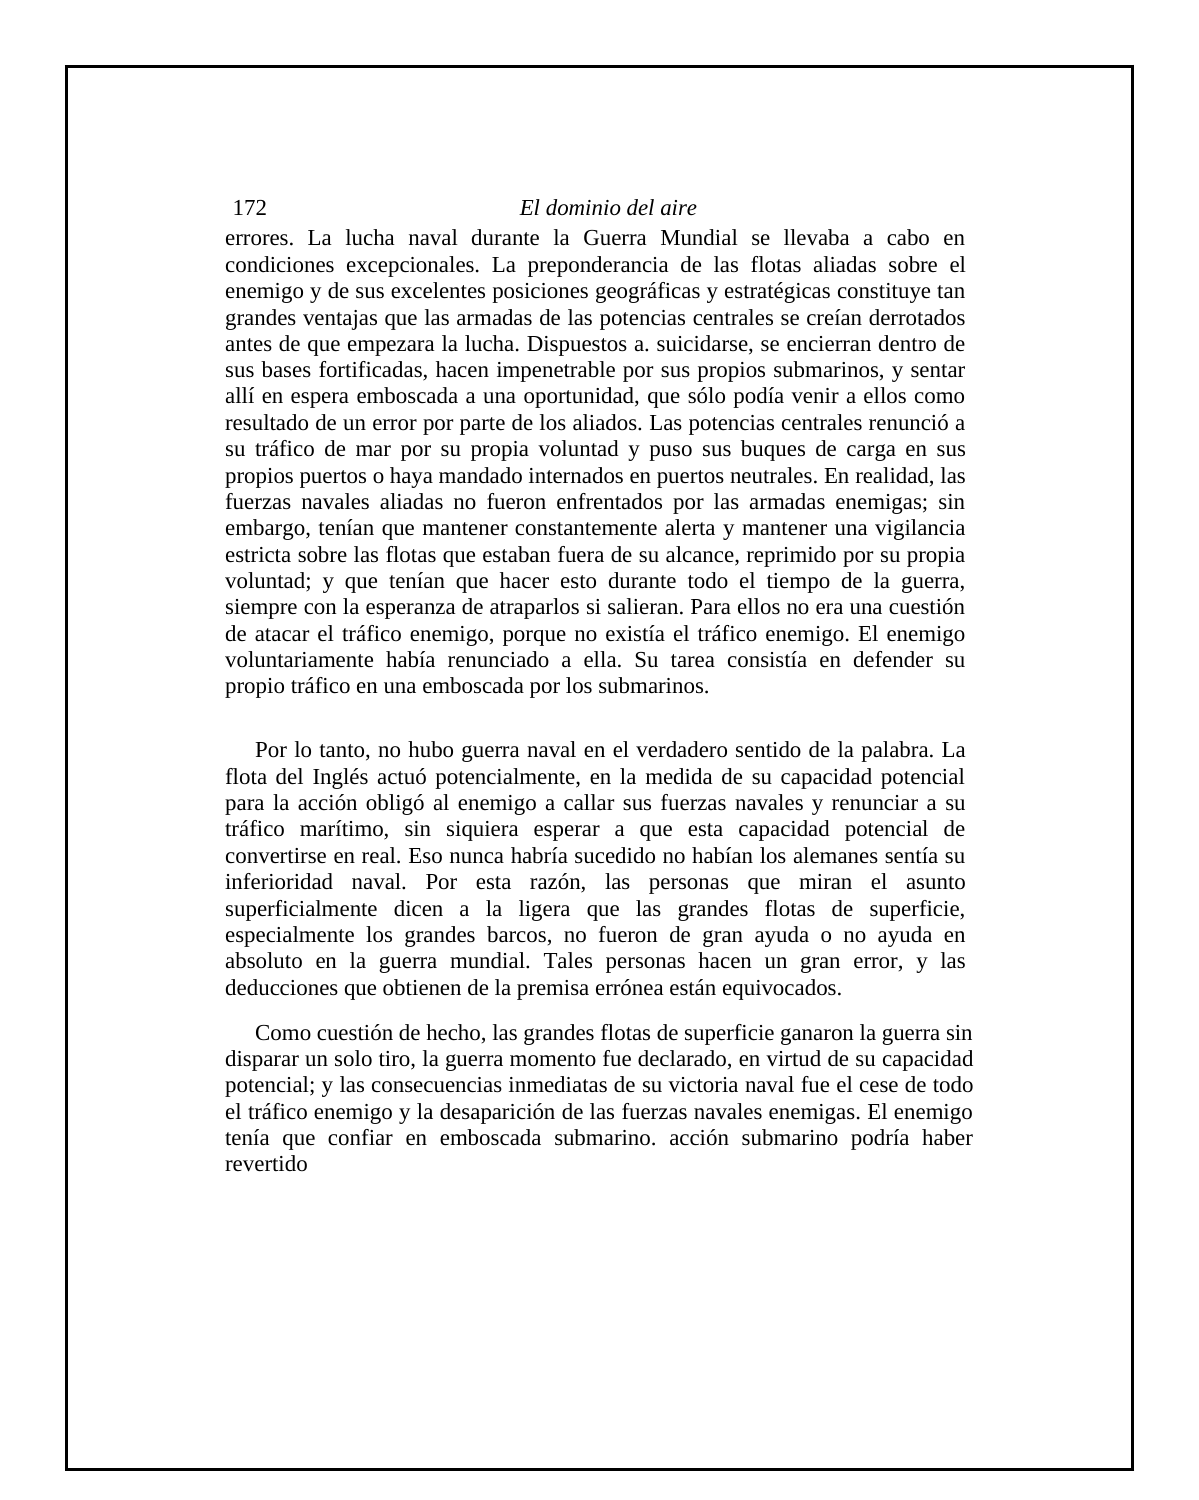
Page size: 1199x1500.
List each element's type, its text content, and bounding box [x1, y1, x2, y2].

text 172 El dominio del aire [232, 194, 1030, 221]
text errores. La lucha naval durante la Guerra Mundial se llevaba a cabo en condiciones excepcionales. La preponderancia de las flotas aliadas sobre el enemigo y de sus excelentes posiciones geográficas y estratégicas constituye tan grandes ventajas que las armadas de las potencias centrales se creían derrotados antes de que empezara la lucha. Dispuestos a. suicidarse, se encierran dentro de sus bases fortificadas, hacen impenetrable por sus propios submarinos, y sentar allí en espera emboscada a una oportunidad, que sólo podía venir a ellos como resultado de un error por parte de los aliados. Las potencias centrales renunció a su tráfico de mar por su propia voluntad y puso sus buques de carga en sus propios puertos o haya mandado internados en puertos neutrales. En realidad, las fuerzas navales aliadas no fueron enfrentados por las armadas enemigas; sin embargo, tenían que mantener constantemente alerta y mantener una vigilancia estricta sobre las flotas que estaban fuera de su alcance, reprimido por su propia voluntad; y que tenían que hacer esto durante todo el tiempo de la guerra, siempre con la esperanza de atraparlos si salieran. Para ellos no era una cuestión de atacar el tráfico enemigo, porque no existía el tráfico enemigo. El enemigo voluntariamente había renunciado a ella. Su tarea consistía en defender su propio tráfico en una emboscada por los submarinos. [225, 224, 967, 699]
text Por lo tanto, no hubo guerra naval en el verdadero sentido de la palabra. La flota del Inglés actuó potencialmente, en la medida de su capacidad potencial para la acción obligó al enemigo a callar sus fuerzas navales y renunciar a su tráfico marítimo, sin siquiera esperar a que esta capacidad potencial de convertirse en real. Eso nunca habría sucedido no habían los alemanes sentía su inferioridad naval. Por esta razón, las personas que miran el asunto superficialmente dicen a la ligera que las grandes flotas de superficie, especialmente los grandes barcos, no fueron de gran ayuda o no ayuda en absoluto en la guerra mundial. Tales personas hacen un gran error, y las deducciones que obtienen de la premisa errónea están equivocados. [225, 736, 967, 1000]
text Como cuestión de hecho, las grandes flotas de superficie ganaron la guerra sin disparar un solo tiro, la guerra momento fue declarado, en virtud de su capacidad potencial; y las consecuencias inmediatas de su victoria naval fue el cese de todo el tráfico enemigo y la desaparición de las fuerzas navales enemigas. El enemigo tenía que confiar en emboscada submarino. acción submarino podría haber revertido [225, 1019, 974, 1177]
